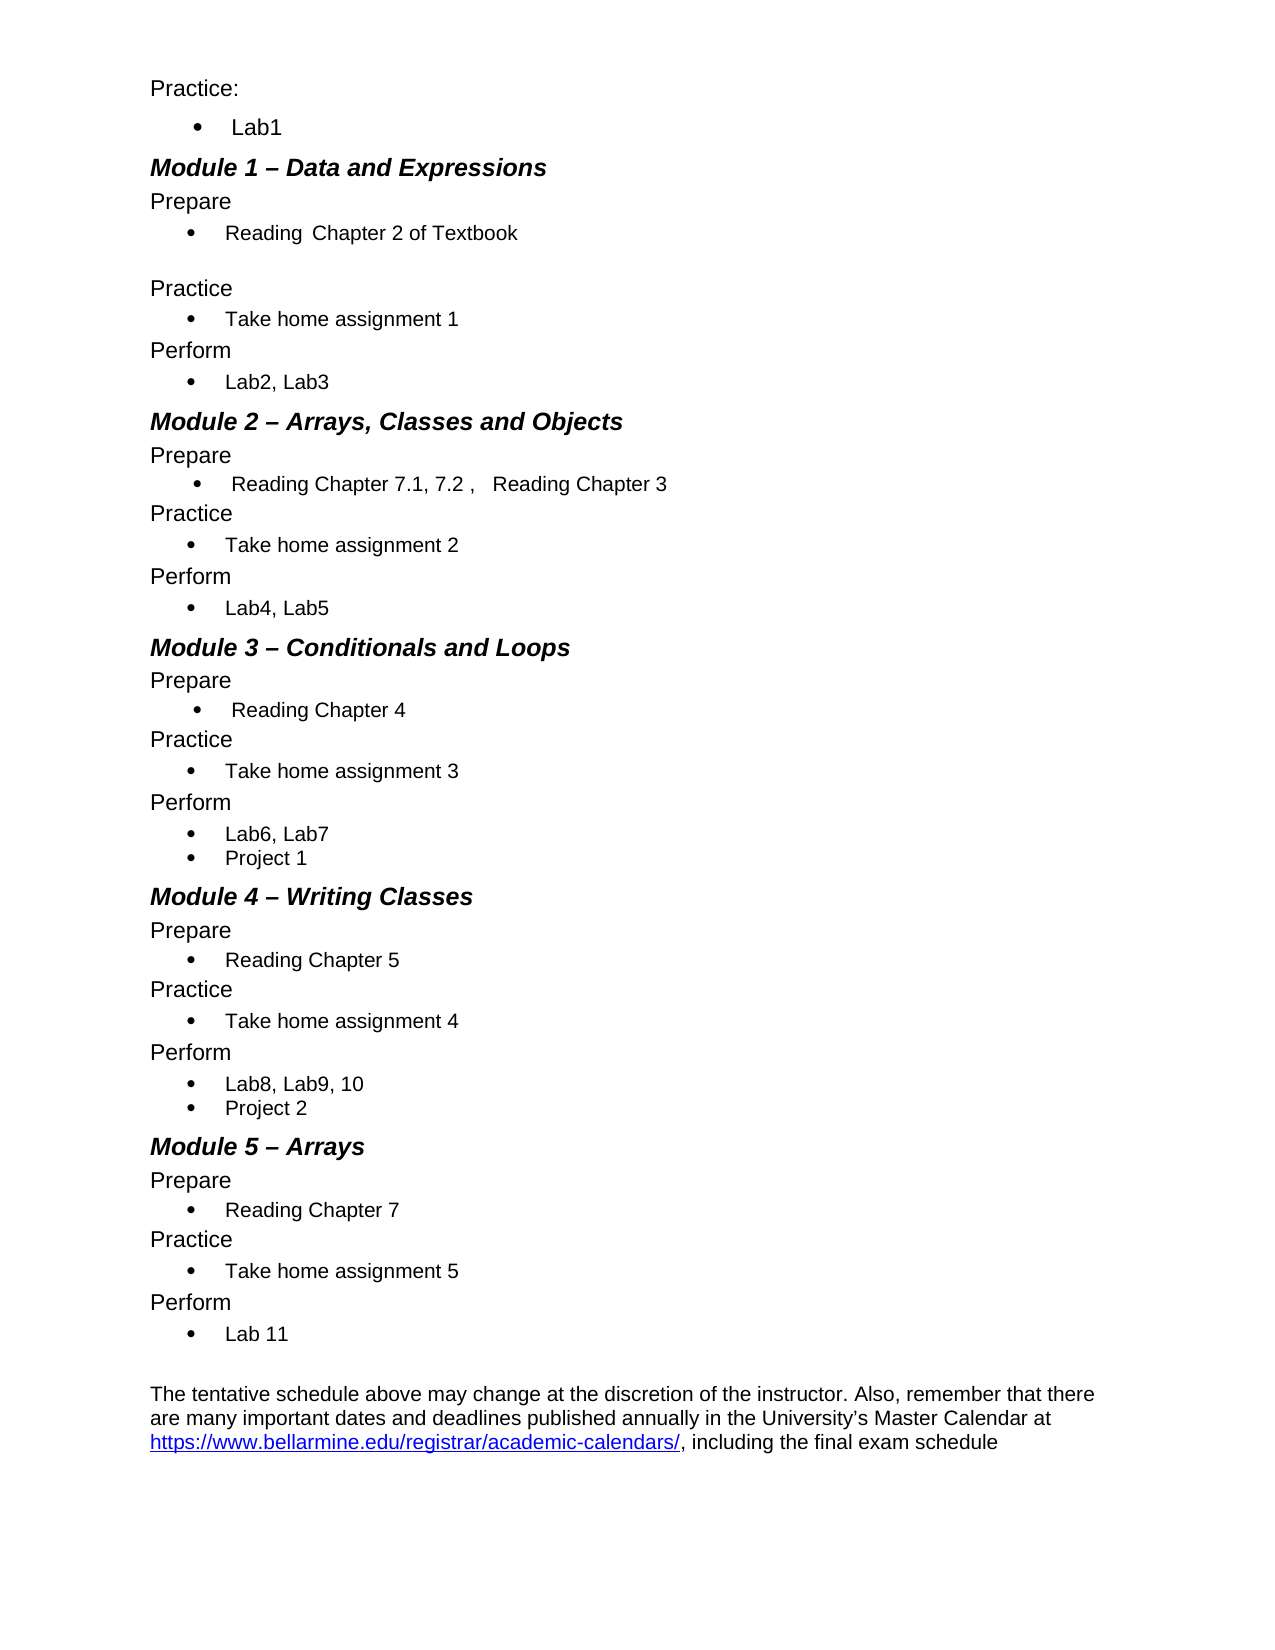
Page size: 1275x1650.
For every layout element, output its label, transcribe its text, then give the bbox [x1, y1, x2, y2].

subtitle Prepare [150, 442, 1125, 468]
subtitle Practice [150, 726, 1125, 753]
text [150, 1382, 1125, 1454]
list Take home assignment 4 [187, 1009, 1125, 1033]
list Take home assignment 1 [187, 307, 1125, 331]
list Lab 11 [187, 1322, 1125, 1346]
subtitle Module 1 – Data and Expressions [150, 153, 1125, 181]
list Lab8, Lab9, 10 [187, 1072, 1125, 1096]
list Project 2 [187, 1096, 1125, 1120]
subtitle Prepare [150, 188, 1125, 214]
subtitle Reading Chapter 7 [187, 1198, 1125, 1222]
subtitle Perform [150, 789, 1125, 816]
subtitle Practice [150, 274, 1125, 301]
subtitle Practice [150, 500, 1125, 527]
list Lab6, Lab7 [187, 822, 1125, 846]
list Project 1 [187, 846, 1125, 870]
subtitle Prepare [150, 667, 1125, 694]
subtitle Lab1 [194, 114, 1125, 140]
subtitle Perform [150, 563, 1125, 590]
subtitle Prepare [150, 917, 1125, 944]
list Take home assignment 5 [187, 1259, 1125, 1283]
subtitle Prepare [150, 1167, 1125, 1194]
list Reading Chapter 2 of Textbook [187, 220, 1125, 244]
list Lab4, Lab5 [187, 596, 1125, 620]
subtitle Module 5 – Arrays [150, 1132, 1125, 1161]
subtitle Module 3 – Conditionals and Loops [150, 632, 1125, 661]
list Lab2, Lab3 [187, 370, 1125, 394]
list Take home assignment 2 [187, 533, 1125, 557]
subtitle Module 2 – Arrays, Classes and Objects [150, 407, 1125, 435]
subtitle Module 4 – Writing Classes [150, 882, 1125, 911]
subtitle Perform [150, 1289, 1125, 1315]
subtitle Practice: [150, 75, 1125, 101]
subtitle Reading Chapter 5 [187, 948, 1125, 972]
list Take home assignment 3 [187, 759, 1125, 783]
subtitle Practice [150, 1226, 1125, 1252]
subtitle Perform [150, 1039, 1125, 1065]
subtitle Reading Chapter 4 [194, 698, 1125, 722]
subtitle Practice [150, 976, 1125, 1002]
subtitle Perform [150, 337, 1125, 364]
subtitle Reading Chapter 7.1, 7.2 , Reading Chapter 3 [194, 472, 1125, 496]
